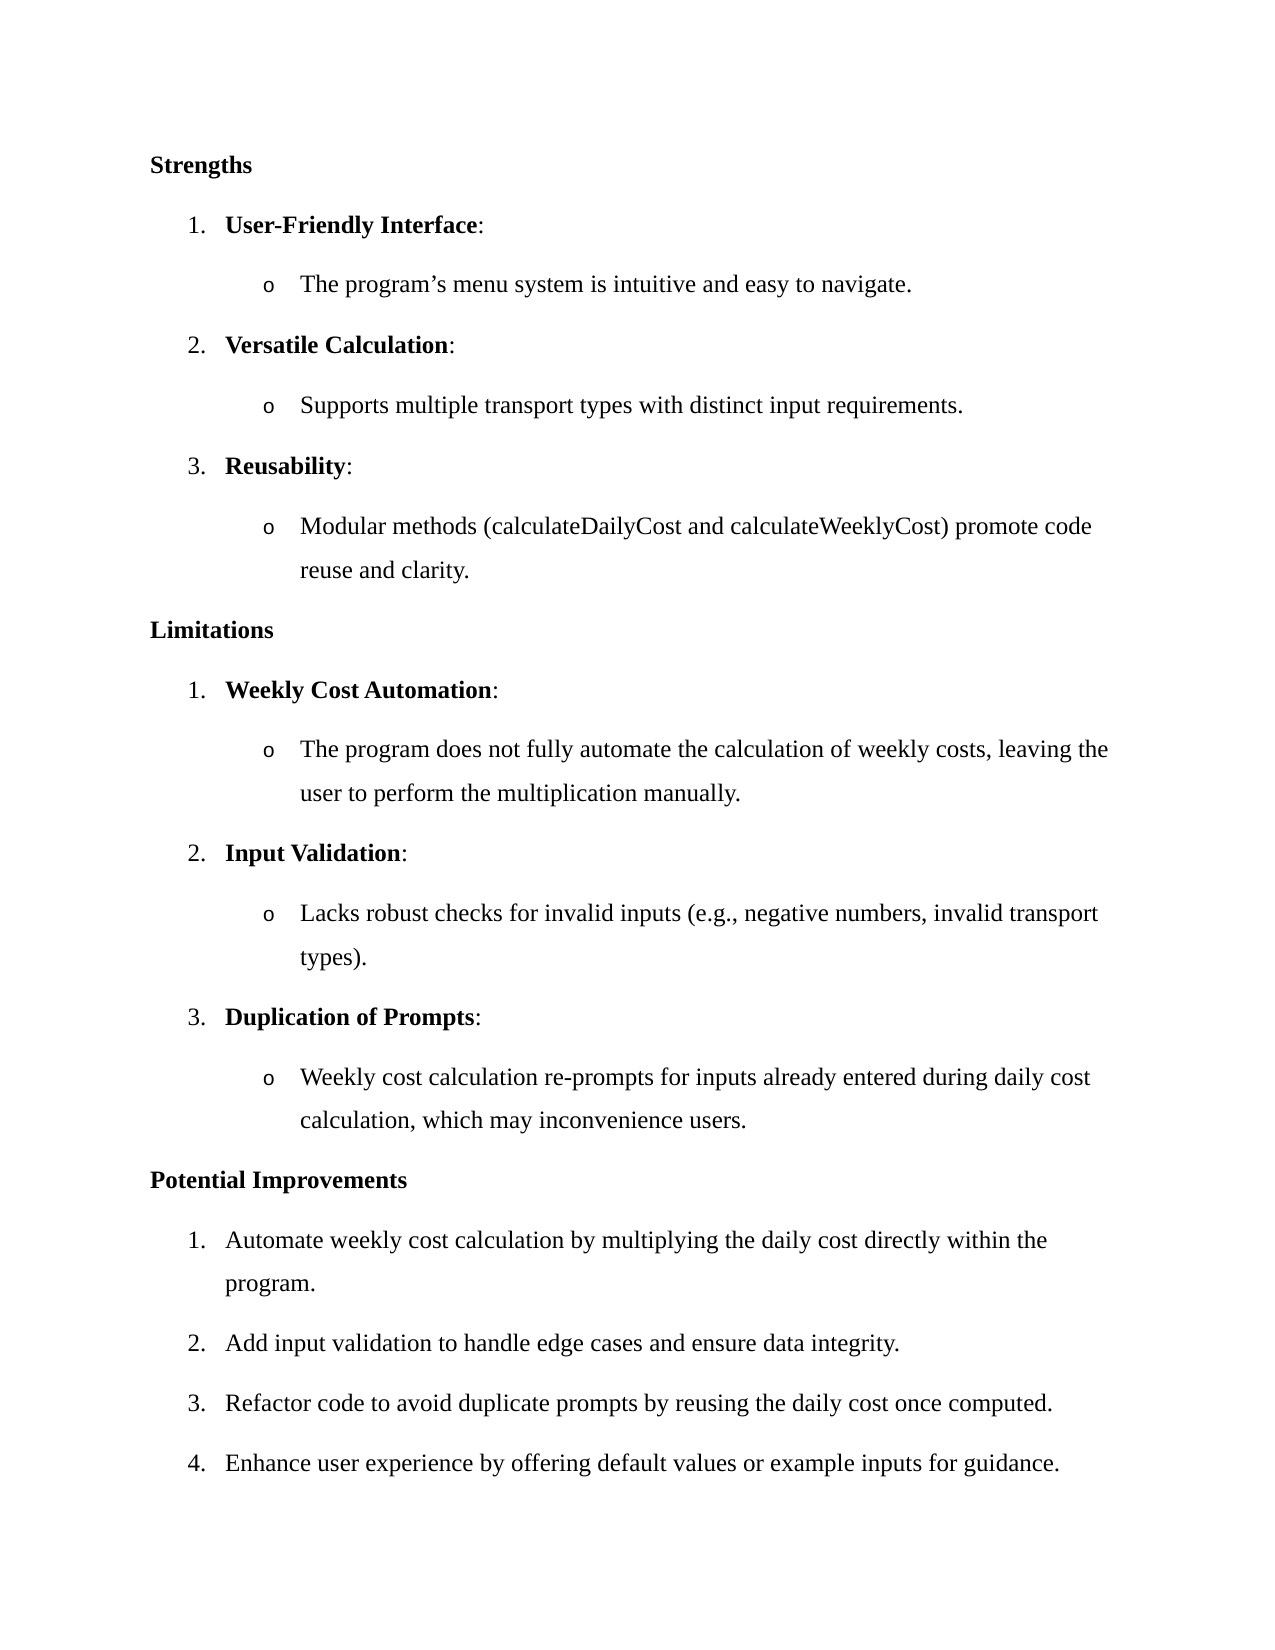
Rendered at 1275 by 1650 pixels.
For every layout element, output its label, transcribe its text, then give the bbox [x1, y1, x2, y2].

list Duplication of Prompts: [187, 1002, 1125, 1031]
list Refactor code to avoid duplicate prompts by reusing the daily cost once computed. [187, 1388, 1125, 1417]
list Enhance user experience by offering default values or example inputs for guidance. [187, 1448, 1125, 1476]
text Strengths [150, 150, 1125, 179]
list User-Friendly Interface: [187, 210, 1125, 238]
text Potential Improvements [150, 1165, 1125, 1194]
list Supports multiple transport types with distinct input requirements. [262, 390, 1125, 420]
list Lacks robust checks for invalid inputs (e.g., negative numbers, invalid transport types). [262, 898, 1125, 971]
list Automate weekly cost calculation by multiplying the daily cost directly within the program. [187, 1225, 1125, 1297]
list Weekly Cost Automation: [187, 675, 1125, 703]
text Limitations [150, 615, 1125, 644]
list Reusability: [187, 451, 1125, 480]
list Versatile Calculation: [187, 331, 1125, 359]
list The program’s menu system is intuitive and easy to navigate. [262, 269, 1125, 299]
list Modular methods (calculateDailyCost and calculateWeeklyCost) promote code reuse and clarity. [262, 511, 1125, 584]
list Input Validation: [187, 838, 1125, 867]
list The program does not fully automate the calculation of weekly costs, leaving the user to perform the multiplication manually. [262, 734, 1125, 807]
list Add input validation to handle edge cases and ensure data integrity. [187, 1328, 1125, 1357]
list Weekly cost calculation re-prompts for inputs already entered during daily cost calculation, which may inconvenience users. [262, 1062, 1125, 1134]
